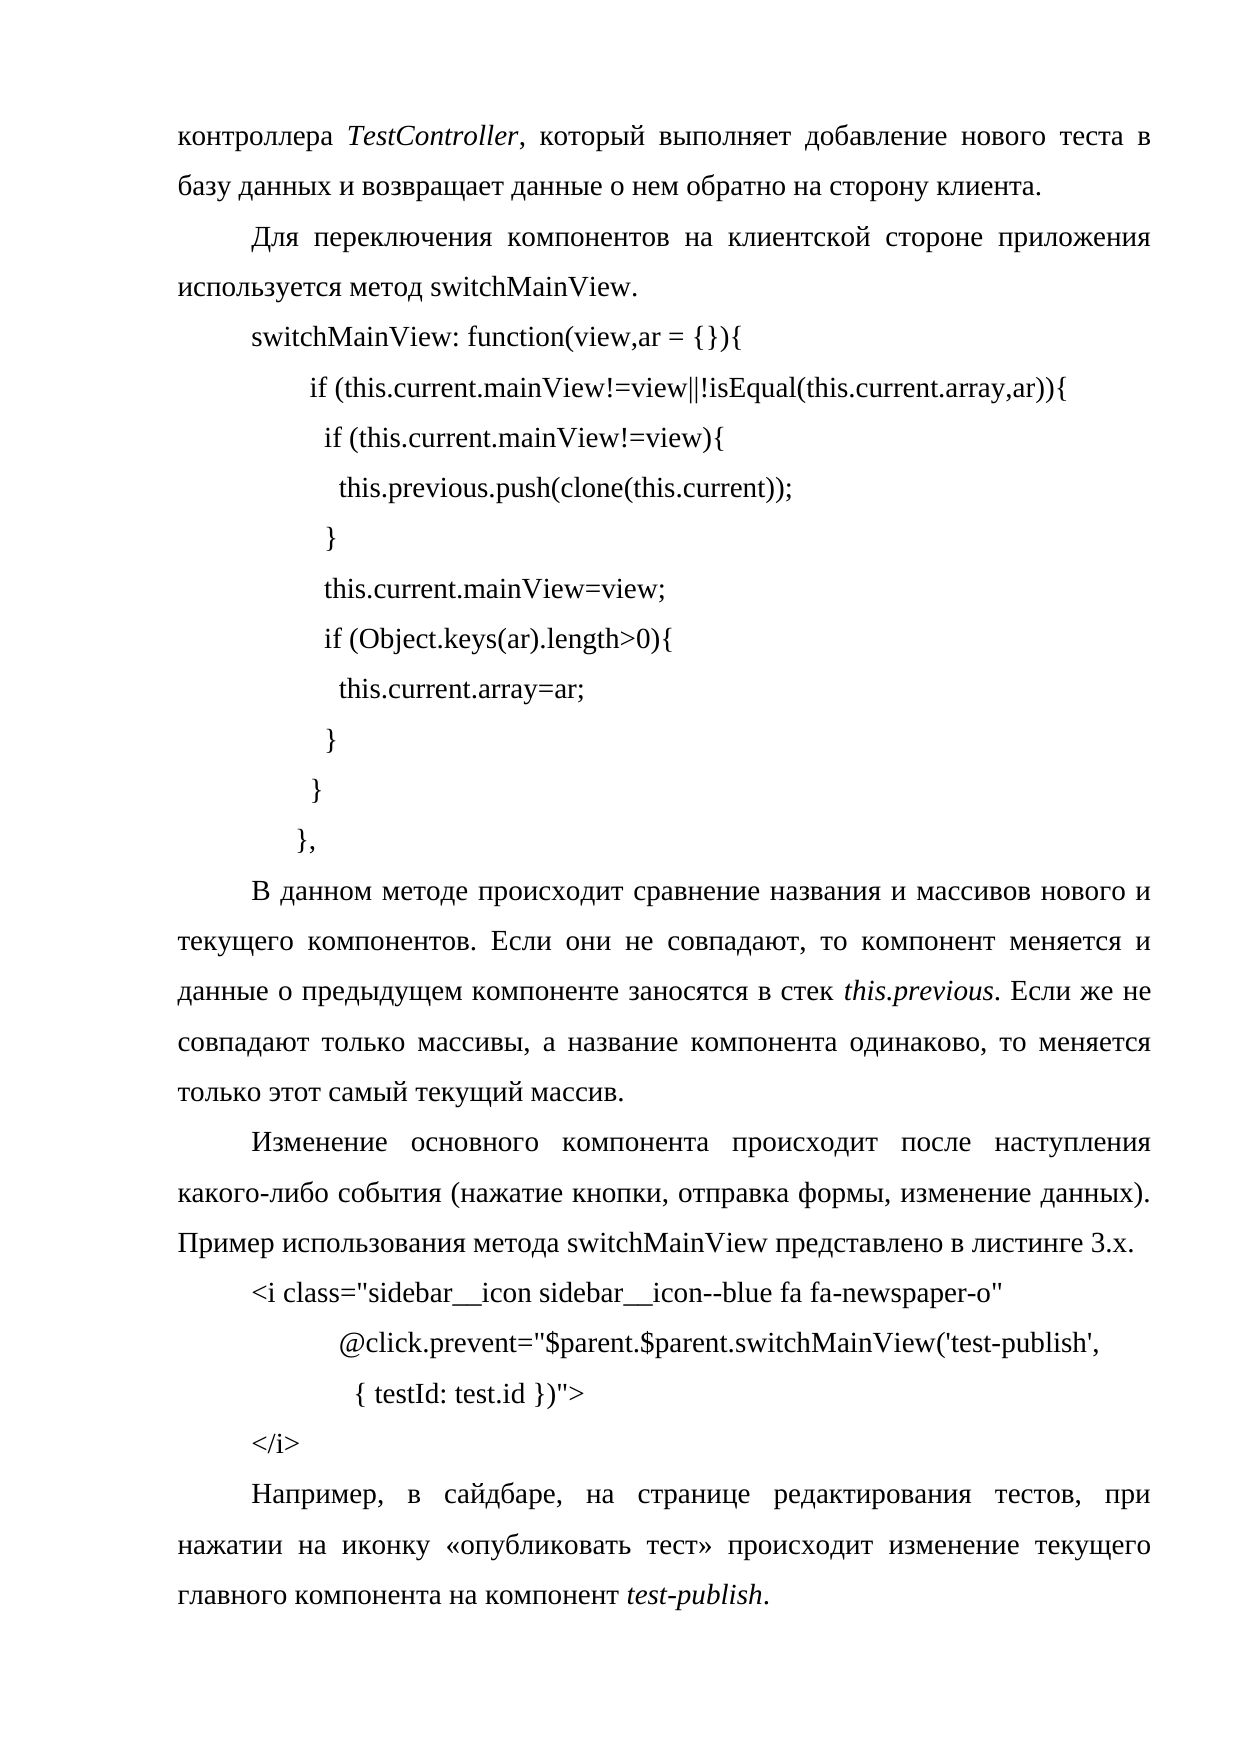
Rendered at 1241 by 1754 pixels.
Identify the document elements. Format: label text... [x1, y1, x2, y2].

text Для переключения компонентов на клиентской стороне приложения используется метод switchMainView. [177, 219, 1152, 303]
text if (this.current.mainView!=view){ [177, 420, 1152, 453]
text this.previous.push(clone(this.current)); [177, 470, 1152, 504]
text } [177, 722, 1152, 755]
text <i class="sidebar__icon sidebar__icon--blue fa fa-newspaper-o" [177, 1275, 1152, 1309]
text if (Object.keys(ar).length>0){ [177, 621, 1152, 655]
text }, [177, 822, 1152, 856]
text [177, 118, 1152, 202]
text Например, в сайдбаре, на странице редактирования тестов, при нажатии на иконку «опубликовать тест» происходит изменение текущего главного компонента на компонент test-publish. [177, 1477, 1152, 1611]
text this.current.array=ar; [177, 672, 1152, 705]
text this.current.mainView=view; [177, 571, 1152, 604]
text } [177, 772, 1152, 806]
text { testId: test.id })"> [177, 1376, 1152, 1409]
text Изменение основного компонента происходит после наступления какого-либо события (нажатие кнопки, отправка формы, изменение данных). Пример использования метода switchMainView представлено в листинге 3.х. [177, 1124, 1152, 1258]
text </i> [177, 1426, 1152, 1460]
text } [177, 521, 1152, 554]
text switchMainView: function(view,ar = {}){ [177, 319, 1152, 353]
text В данном методе происходит сравнение названия и массивов нового и текущего компонентов. Если они не совпадают, то компонент меняется и данные о предыдущем компоненте заносятся в стек this.previous. Если же не совпадают только массивы, а название компонента одинаково, то меняется только этот самый текущий массив. [177, 873, 1152, 1108]
text if (this.current.mainView!=view||!isEqual(this.current.array,ar)){ [177, 370, 1152, 403]
text @click.prevent="$parent.$parent.switchMainView('test-publish', [177, 1326, 1152, 1359]
